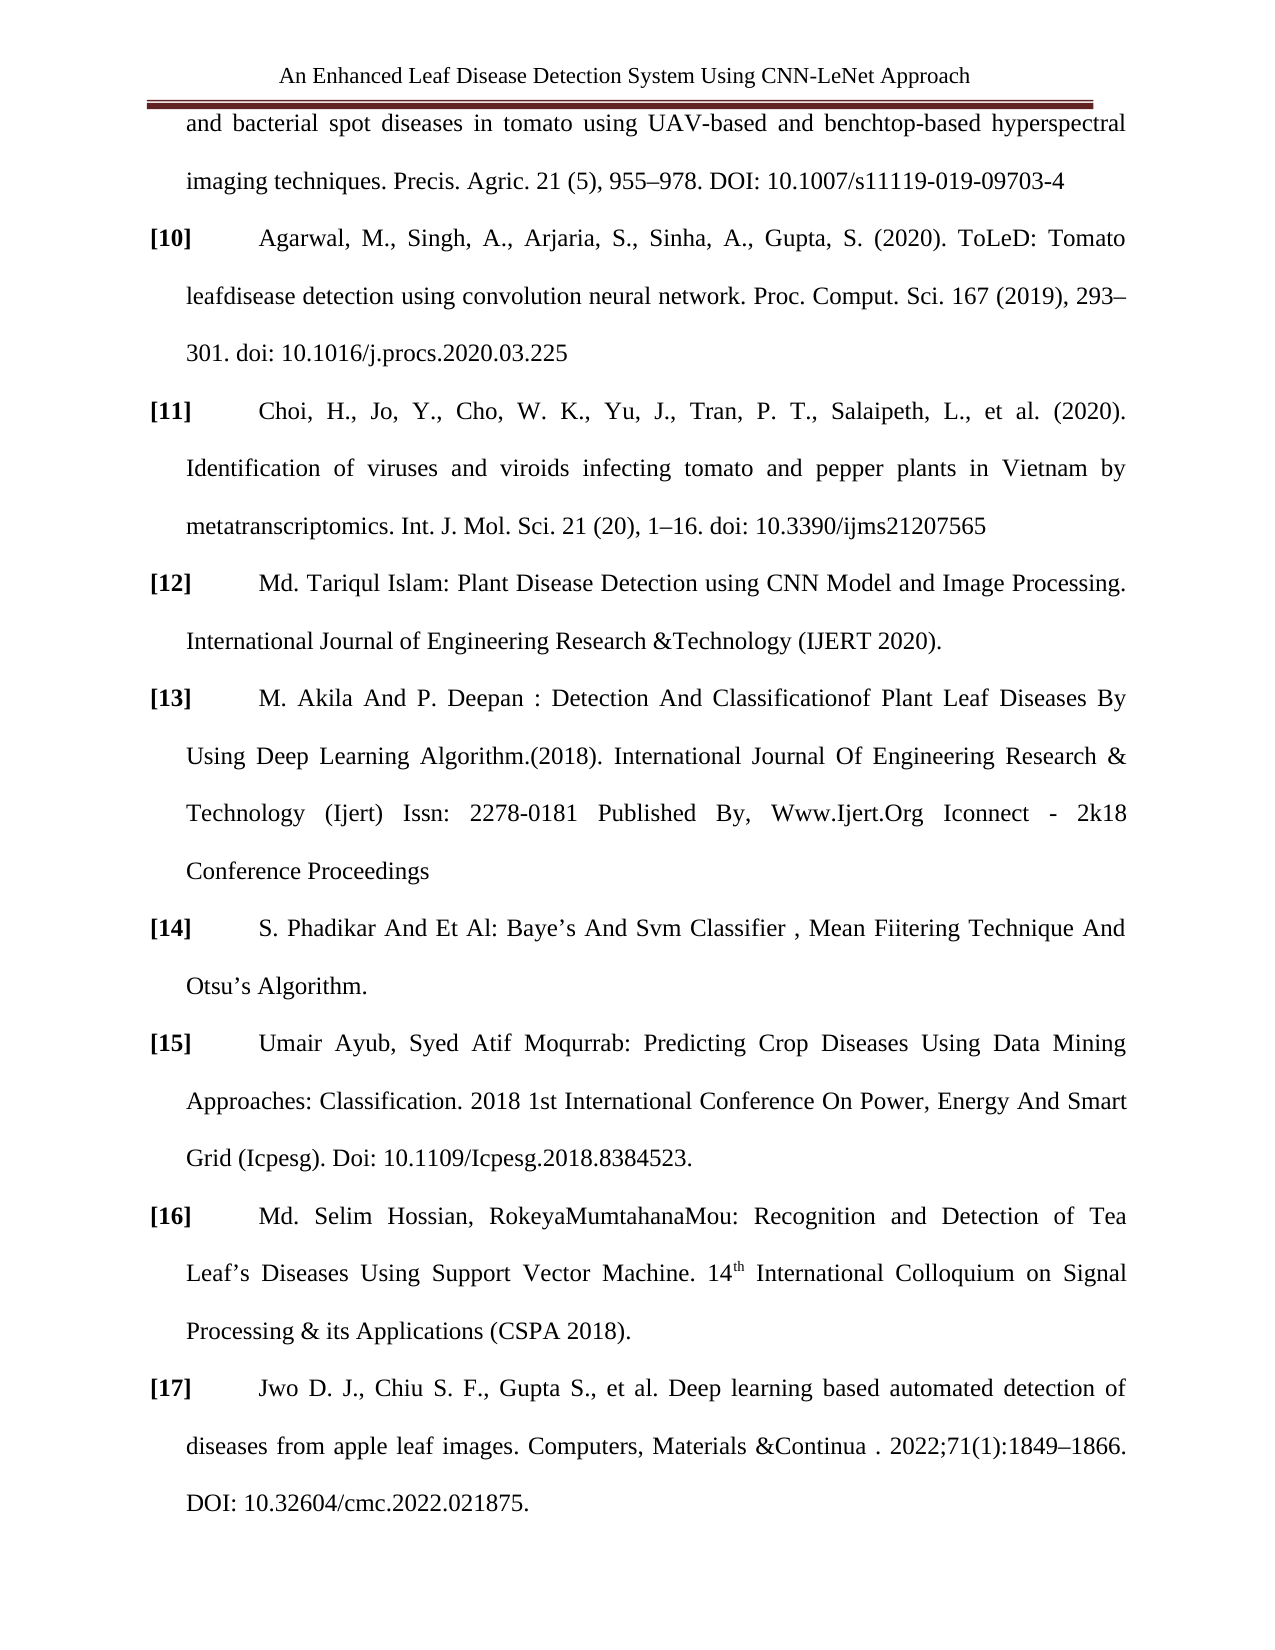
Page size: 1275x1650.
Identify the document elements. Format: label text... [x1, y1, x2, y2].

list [150, 108, 1127, 194]
list Umair Ayub, Syed Atif Moqurrab: Predicting Crop Diseases Using Data Mining Approaches: Classification. 2018 1st International Conference On Power, Energy And Smart Grid (Icpesg). Doi: 10.1109/Icpesg.2018.8384523. [150, 1028, 1127, 1172]
list Md. Tariqul Islam: Plant Disease Detection using CNN Model and Image Processing. International Journal of Engineering Research &Technology (IJERT 2020). [150, 568, 1127, 654]
list Choi, H., Jo, Y., Cho, W. K., Yu, J., Tran, P. T., Salaipeth, L., et al. (2020). Identification of viruses and viroids infecting tomato and pepper plants in Vietnam by metatranscriptomics. Int. J. Mol. Sci. 21 (20), 1–16. doi: 10.3390/ijms21207565 [150, 396, 1127, 539]
list S. Phadikar And Et Al: Baye’s And Svm Classifier , Mean Fiitering Technique And Otsu’s Algorithm. [150, 913, 1127, 999]
list Jwo D. J., Chiu S. F., Gupta S., et al. Deep learning based automated detection of diseases from apple leaf images. Computers, Materials &Continua . 2022;71(1):1849–1866. DOI: 10.32604/cmc.2022.021875. [150, 1373, 1127, 1517]
list Md. Selim Hossian, RokeyaMumtahanaMou: Recognition and Detection of Tea Leaf’s Diseases Using Support Vector Machine. 14th International Colloquium on Signal Processing & its Applications (CSPA 2018). [150, 1201, 1127, 1344]
list Agarwal, M., Singh, A., Arjaria, S., Sinha, A., Gupta, S. (2020). ToLeD: Tomato leafdisease detection using convolution neural network. Proc. Comput. Sci. 167 (2019), 293–301. doi: 10.1016/j.procs.2020.03.225 [150, 223, 1127, 367]
list M. Akila And P. Deepan : Detection And Classificationof Plant Leaf Diseases By Using Deep Learning Algorithm.(2018). International Journal Of Engineering Research & Technology (Ijert) Issn: 2278-0181 Published By, Www.Ijert.Org Iconnect - 2k18 Conference Proceedings [150, 683, 1127, 884]
